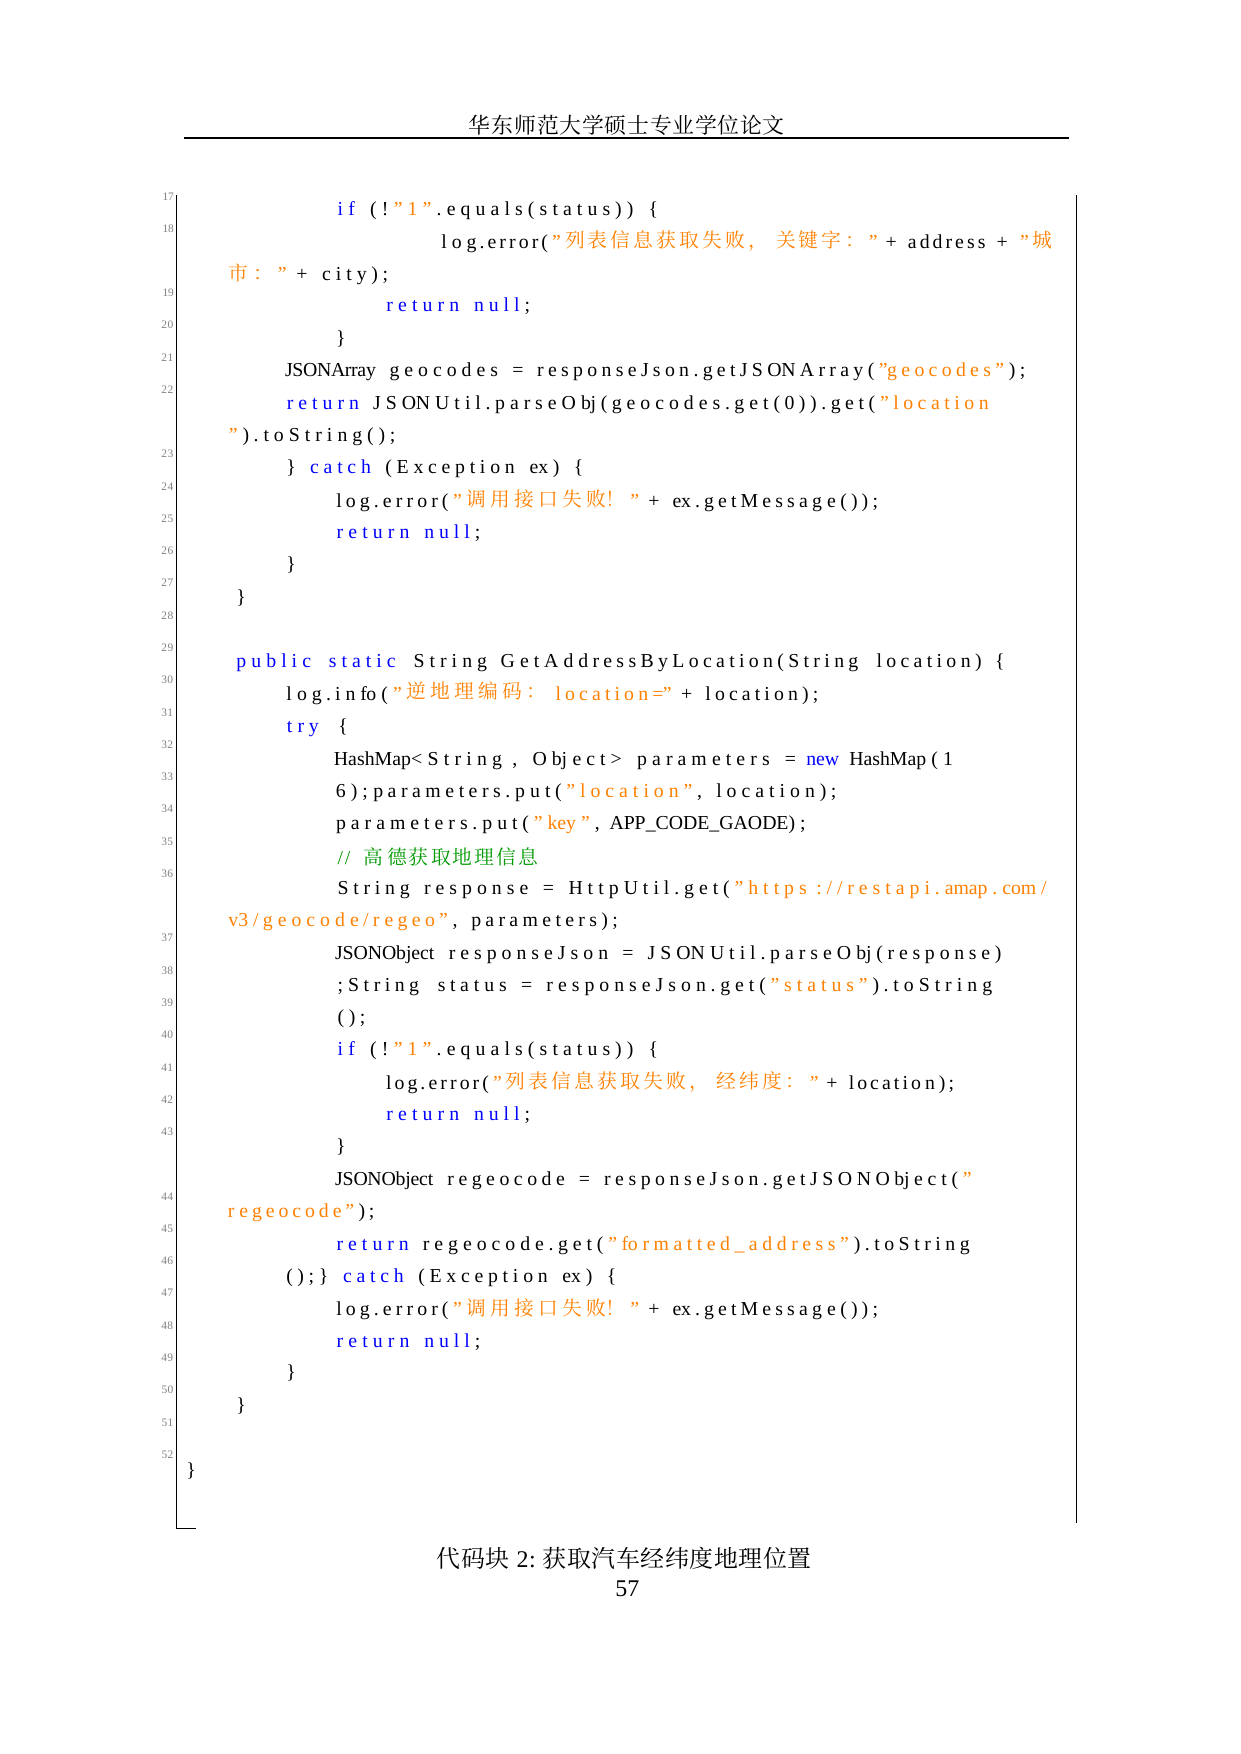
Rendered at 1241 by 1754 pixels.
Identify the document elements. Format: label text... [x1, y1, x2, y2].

table_header i f ( ! ” 1 ” . e q u a l s ( s t a t u s ) ) { l o g . e r r o r ( ” 列 表 信 息 获 取 失 败 ， 关 键 字 ： ” + a d d r e s s + ” 城 市 ： ” + c i t y ) ; r e t u r n n u l l ; } JSONArray g e o c o d e s = r e s p o n s e J s o n . g e t J S ON A r r a y ( ”g e o c o d e s ” ) ; r e t u r n J S ON U t i l . p a r s e O bj ( g e o c o d e s . g e t ( 0 ) ) . g e t ( ” l o c a t i o n ” ) . t o S t r i n g ( ) ; } c a t c h ( E x c e p t i o n ex ) { l o g . e r r o r ( ” 调 用 接 口 失 败！ ” + ex . g e t M e s s a g e ( ) ) ; r e t u r n n u l l ; } } p u b l i c s t a t i c S t r i n g G e t A d d r e s s B y L o c a t i o n ( S t r i n g l o c a t i o n ) { l o g . i n fo ( ” 逆 地 理 编 码 ： l o c a t i o n =” + l o c a t i o n ) ; t r y { HashMap< S t r i n g , O bj e c t > p a r a m e t e r s = new HashMap ( 1 6 ) ; p a r a m e t e r s . p u t ( ” l o c a t i o n ” , l o c a t i o n ) ; p a r a m e t e r s . p u t ( ” key ” , APP_CODE_GAODE) ; / / 高 德 获 取 地 理 信 息 S t r i n g r e s p o n s e = H t t p U t i l . g e t ( ” h t t p s : / / r e s t a p i . amap . com / v3 / g e o c o d e / r e g e o ” , p a r a m e t e r s ) ; JSONObject r e s p o n s e J s o n = J S ON U t i l . p a r s e O bj ( r e s p o n s e ) ; S t r i n g s t a t u s = r e s p o n s e J s o n . g e t ( ” s t a t u s ” ) . t o S t r i n g ( ) ; i f ( ! ” 1 ” . e q u a l s ( s t a t u s ) ) { l o g . e r r o r ( ” 列 表 信 息 获 取 失 败 ， 经 纬 度 ： ” + l o c a t i o n ) ; r e t u r n n u l l ; } JSONObject r e g e o c o d e = r e s p o n s e J s o n . g e t J S O N O bj e c t ( ” r e g e o c o d e ” ) ; r e t u r n r e g e o c o d e . g e t ( ” fo r m a t t e d _ a d d r e s s ” ) . t o S t r i n g ( ) ; } c a t c h ( E x c e p t i o n ex ) { l o g . e r r o r ( ” 调 用 接 口 失 败！ ” + ex . g e t M e s s a g e ( ) ) ; r e t u r n n u l l ; } } } [177, 195, 1076, 1528]
text 代码块 2: 获取汽车经纬度地理位置 [436, 1542, 1077, 1573]
